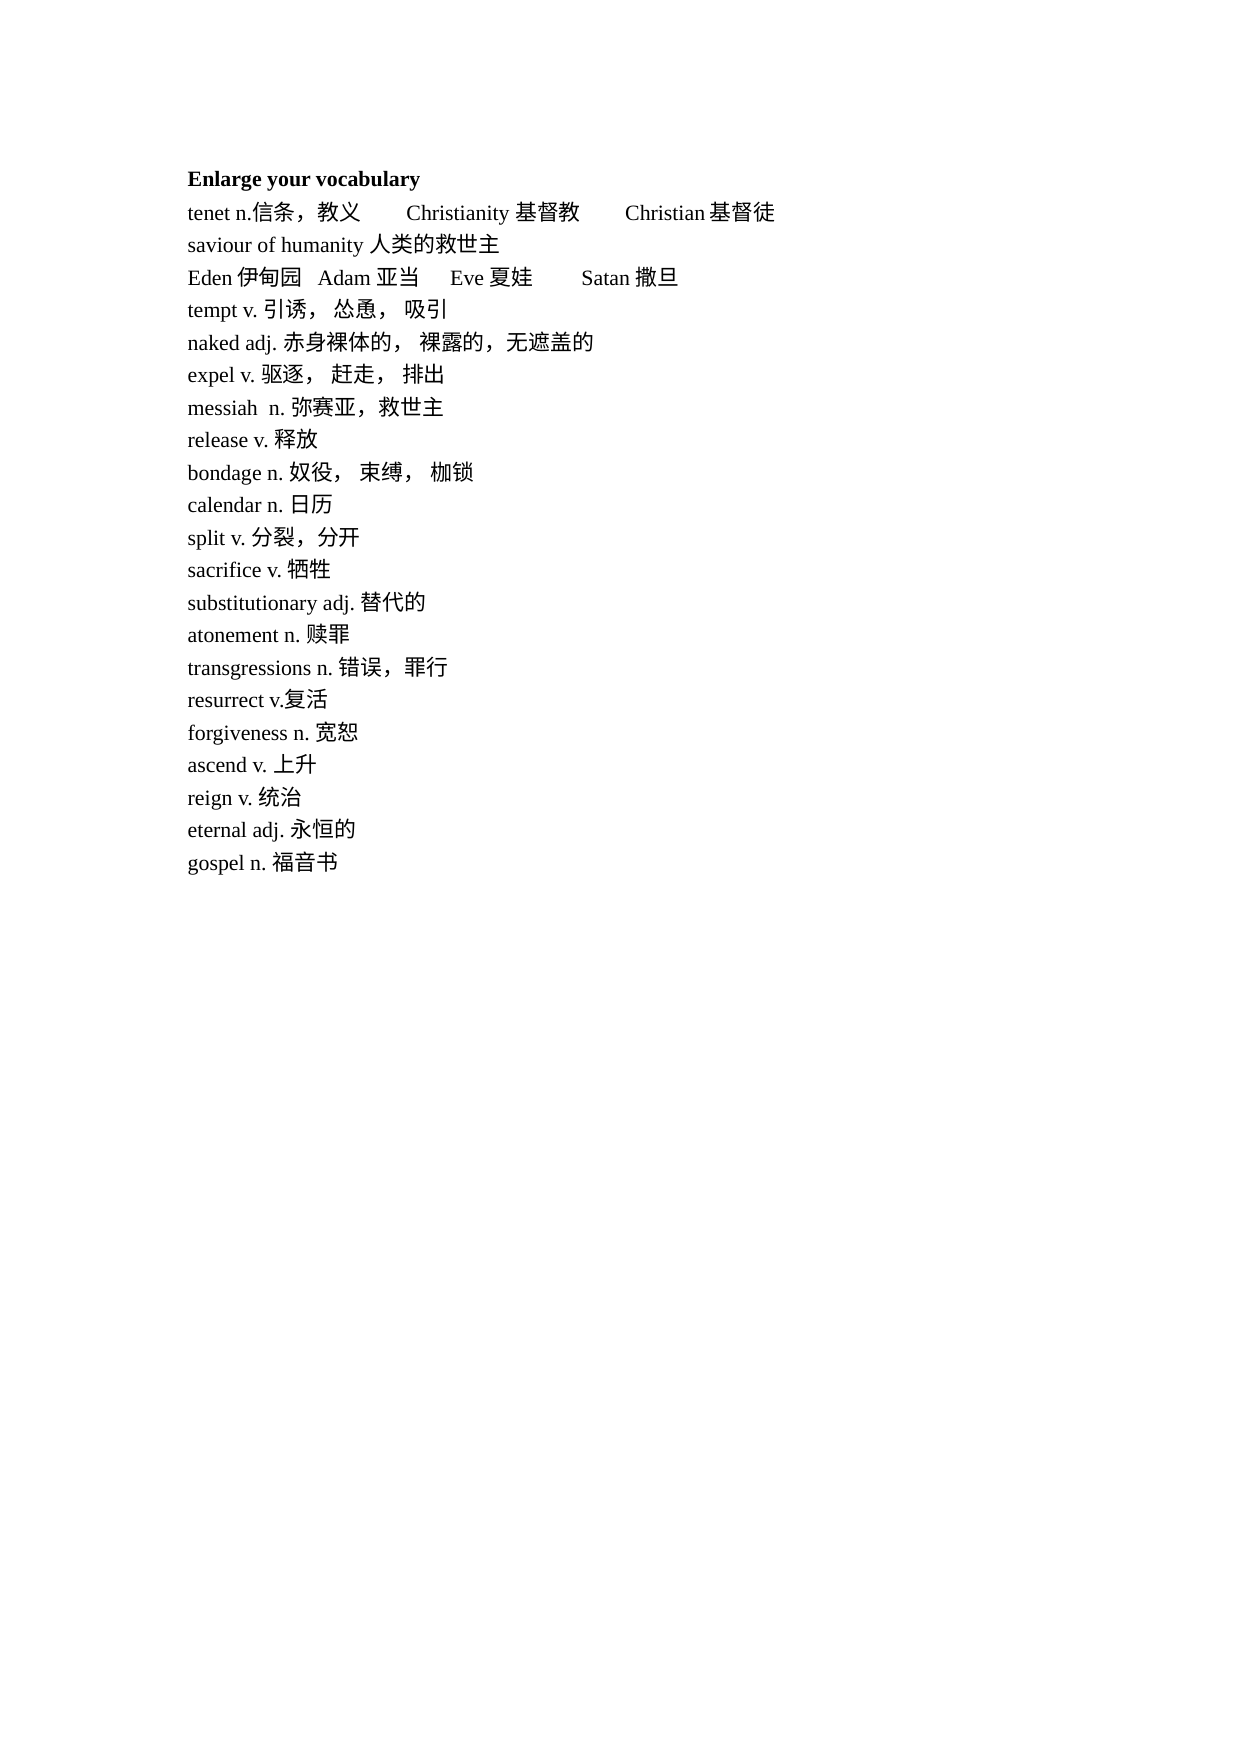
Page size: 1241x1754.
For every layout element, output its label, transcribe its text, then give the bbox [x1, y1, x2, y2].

text tempt v. 引诱， 怂恿， 吸引 [187, 292, 1053, 324]
text saviour of humanity 人类的救世主 [187, 227, 1053, 259]
text Eden伊甸园 Adam 亚当 Eve 夏娃 Satan 撒旦 [187, 259, 1053, 292]
text eternal adj. 永恒的 [187, 812, 1053, 844]
text calendar n. 日历 [187, 487, 1053, 519]
text substitutionary adj. 替代的 [187, 584, 1053, 617]
text messiah n. 弥赛亚，救世主 [187, 389, 1053, 422]
text release v. 释放 [187, 422, 1053, 454]
text tenet n.信条，教义 Christianity 基督教 Christian基督徒 [187, 194, 1053, 227]
text reign v. 统治 [187, 779, 1053, 812]
text resurrect v.复活 [187, 682, 1053, 714]
text ascend v. 上升 [187, 747, 1053, 779]
text naked adj. 赤身裸体的， 裸露的，无遮盖的 [187, 324, 1053, 357]
text Enlarge your vocabulary [187, 162, 1053, 194]
text expel v. 驱逐， 赶走， 排出 [187, 357, 1053, 389]
text forgiveness n. 宽恕 [187, 714, 1053, 747]
text transgressions n. 错误，罪行 [187, 649, 1053, 682]
text split v. 分裂，分开 [187, 519, 1053, 552]
text bondage n. 奴役， 束缚， 枷锁 [187, 454, 1053, 487]
text gospel n. 福音书 [187, 844, 1053, 877]
text atonement n. 赎罪 [187, 617, 1053, 649]
text sacrifice v. 牺牲 [187, 552, 1053, 584]
